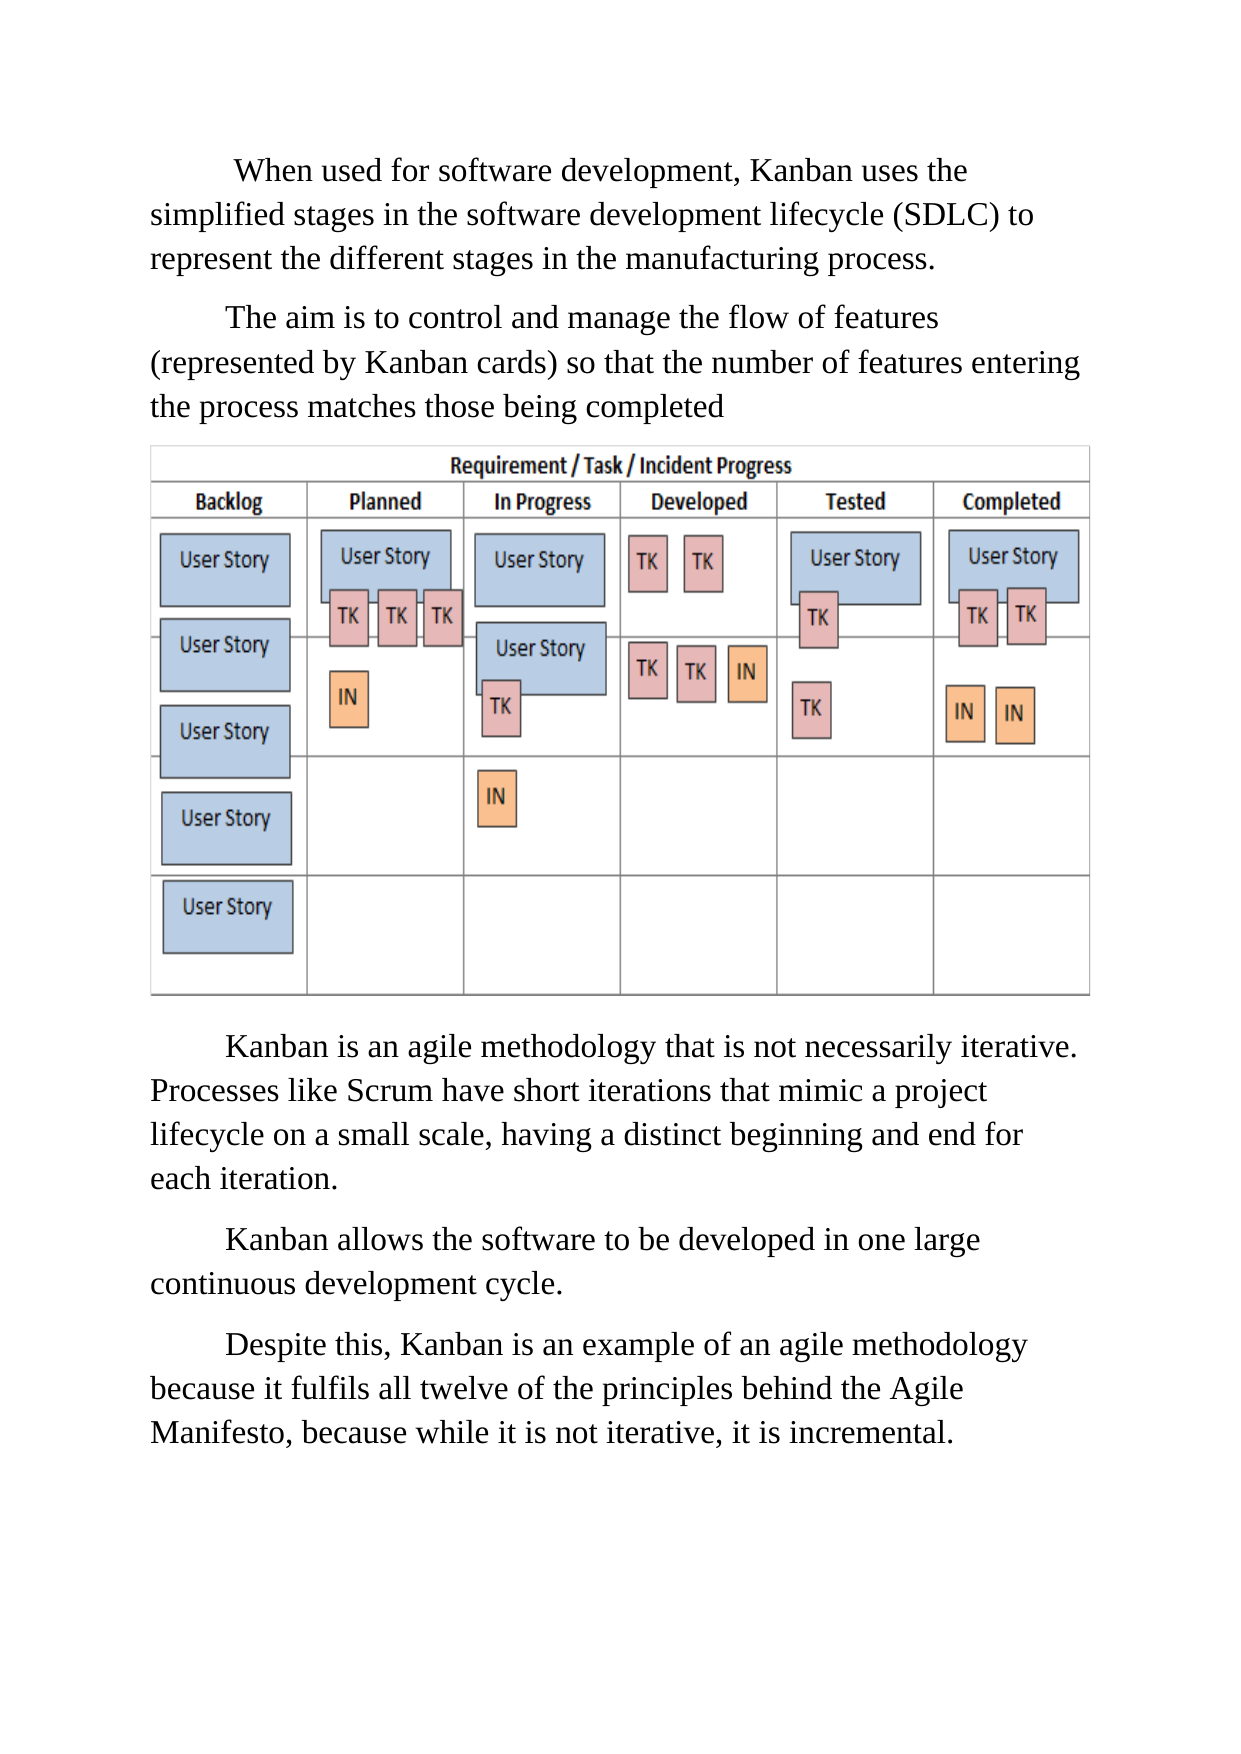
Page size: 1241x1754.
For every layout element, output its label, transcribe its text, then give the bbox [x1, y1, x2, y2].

picture [150, 445, 1091, 996]
text The aim is to control and manage the flow of features (represented by Kanban cards) so that the number of features entering the process matches those being completed [150, 298, 1090, 424]
text Kanban is an agile methodology that is not necessarily iterative. Processes like Scrum have short iterations that mimic a project lifecycle on a small scale, having a distinct beginning and end for each iteration. [150, 1026, 1090, 1197]
text Kanban allows the software to be developed in one large continuous development cycle. [150, 1219, 1090, 1302]
text Despite this, Kanban is an example of an agile methodology because it fulfils all twelve of the principles behind the Agile Manifesto, because while it is not iterative, it is incremental. [150, 1324, 1090, 1450]
text When used for software development, Kanban uses the simplified stages in the software development lifecycle (SDLC) to represent the different stages in the manufacturing process. [150, 150, 1090, 276]
